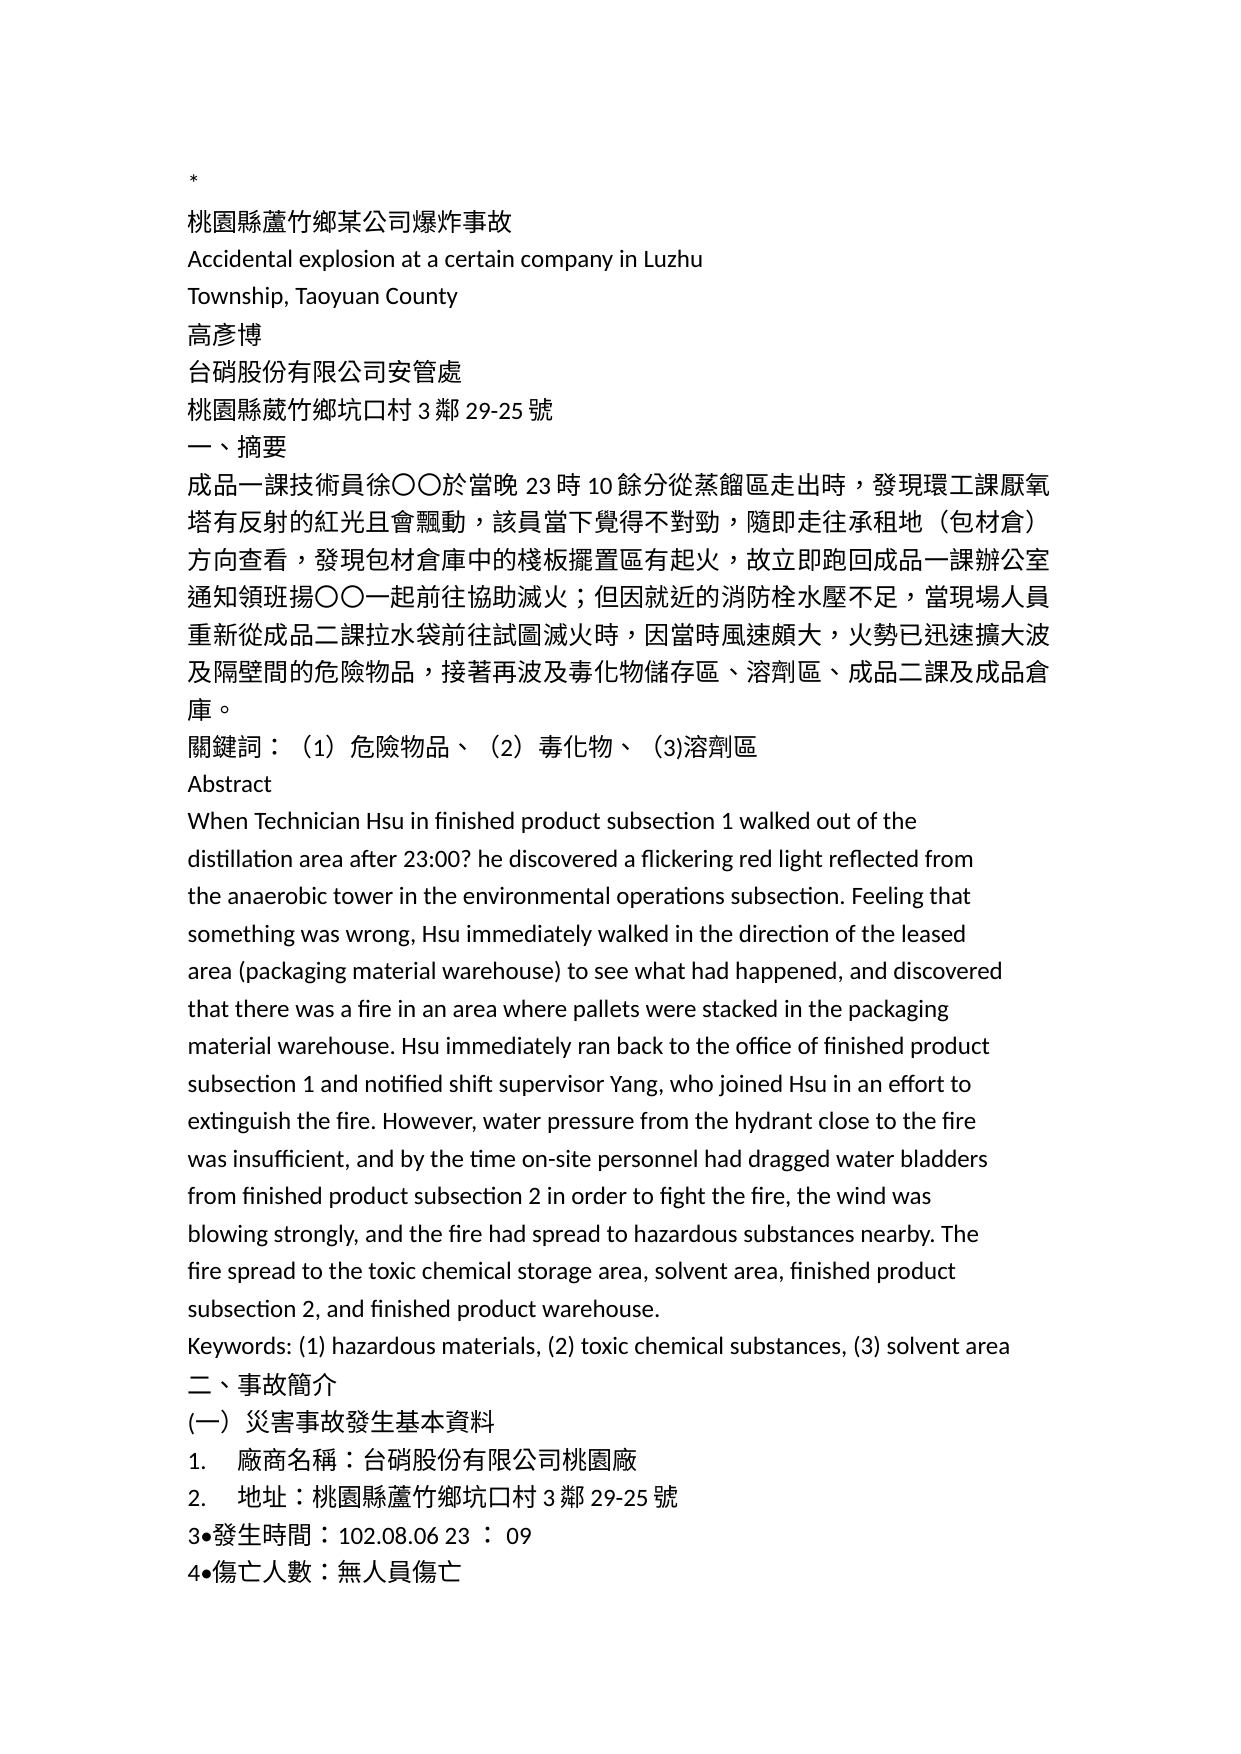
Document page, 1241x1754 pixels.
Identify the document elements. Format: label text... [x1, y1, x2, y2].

text 2. 地址：桃園縣蘆竹鄉坑口村3鄰29-25號 [187, 1477, 1053, 1514]
text that there was a fire in an area where pallets were stacked in the packaging [187, 989, 1053, 1027]
text material warehouse. Hsu immediately ran back to the office of finished product [187, 1027, 1053, 1064]
text subsection 2, and finished product warehouse. [187, 1289, 1053, 1327]
text from finished product subsection 2 in order to fight the fire, the wind was [187, 1177, 1053, 1214]
text 桃園縣葳竹鄉坑口村3鄰29-25號 [187, 389, 1053, 427]
text 高彥博 [187, 314, 1053, 352]
text 關鍵詞：（1）危險物品、（2）毒化物、（3)溶劑區 [187, 727, 1053, 764]
text the anaerobic tower in the environmental operations subsection. Feeling that [187, 877, 1053, 914]
text 1. 廠商名稱：台硝股份有限公司桃園廠 [187, 1439, 1053, 1477]
text blowing strongly, and the fire had spread to hazardous substances nearby. The [187, 1214, 1053, 1252]
text 3•發生時間：102.08.06 23 ： 09 [187, 1514, 1053, 1552]
text 二、事故簡介 [187, 1364, 1053, 1402]
text Keywords: (1) hazardous materials, (2) toxic chemical substances, (3) solvent area [187, 1327, 1053, 1364]
text * [187, 164, 1053, 202]
text fire spread to the toxic chemical storage area, solvent area, finished product [187, 1252, 1053, 1289]
text 一、摘要 [187, 427, 1053, 464]
text was insufficient, and by the time on-site personnel had dragged water bladders [187, 1139, 1053, 1177]
text 台硝股份有限公司安管處 [187, 352, 1053, 389]
text area (packaging material warehouse) to see what had happened, and discovered [187, 952, 1053, 989]
text Accidental explosion at a certain company in Luzhu [187, 239, 1053, 277]
text Abstract [187, 764, 1053, 802]
text Township, Taoyuan County [187, 277, 1053, 314]
text 成品一課技術員徐〇〇於當晚23時10餘分從蒸餾區走出時，發現環工課厭氧塔有反射的紅光且會飄動，該員當下覺得不對勁，隨即走往承租地（包材倉）方向查看，發現包材倉庫中的棧板擺置區有起火，故立即跑回成品一課辦公室通知領班揚〇〇一起前往協助滅火；但因就近的消防栓水壓不足，當現場人員重新從成品二課拉水袋前往試圖滅火時，因當時風速頗大，火勢已迅速擴大波及隔壁間的危險物品，接著再波及毒化物儲存區、溶劑區、成品二課及成品倉庫。 [187, 464, 1053, 727]
text When Technician Hsu in finished product subsection 1 walked out of the [187, 802, 1053, 839]
text distillation area after 23:00? he discovered a flickering red light reflected from [187, 839, 1053, 877]
text 桃園縣蘆竹鄉某公司爆炸事故 [187, 202, 1053, 239]
text (一）災害事故發生基本資料 [187, 1402, 1053, 1439]
text subsection 1 and notified shift supervisor Yang, who joined Hsu in an effort to [187, 1064, 1053, 1102]
text something was wrong, Hsu immediately walked in the direction of the leased [187, 914, 1053, 952]
text extinguish the fire. However, water pressure from the hydrant close to the fire [187, 1102, 1053, 1139]
text 4•傷亡人數：無人員傷亡 [187, 1552, 1053, 1589]
